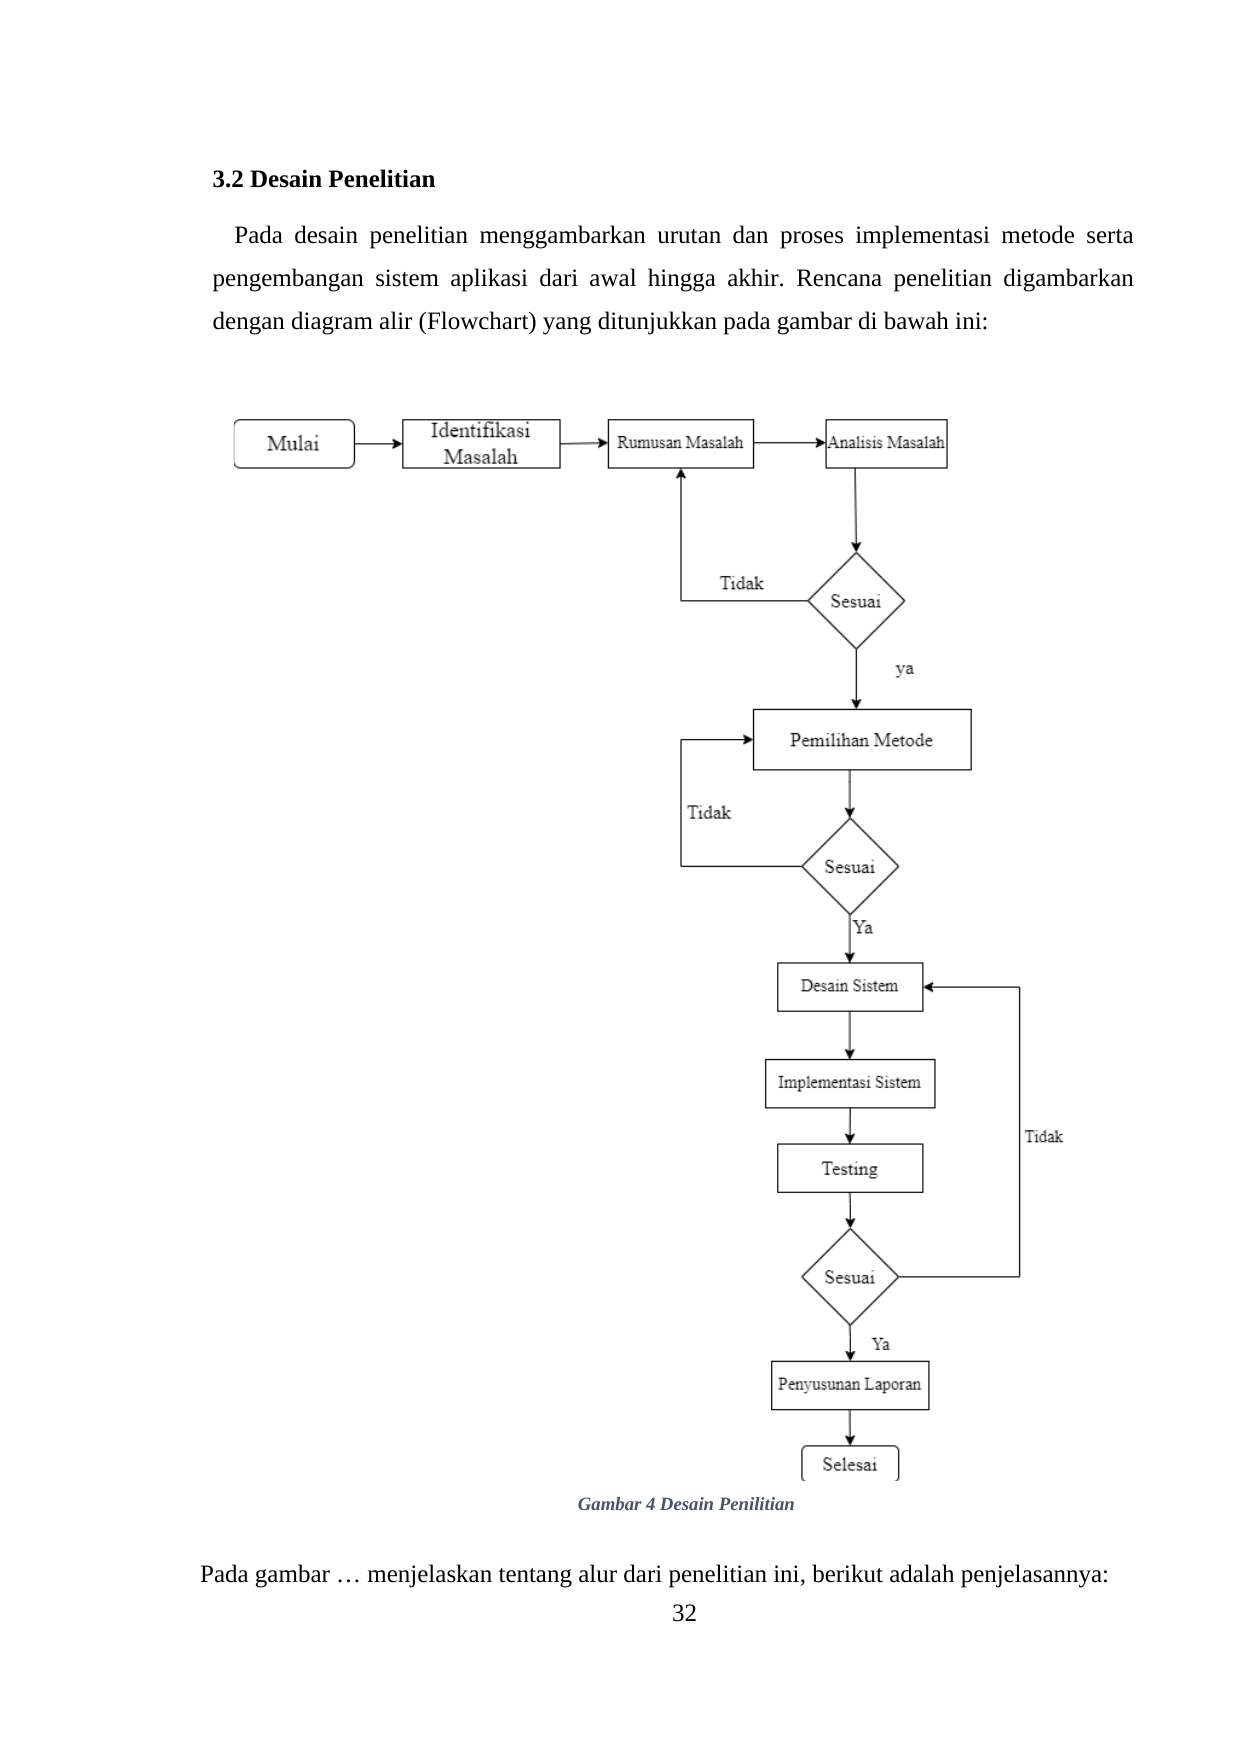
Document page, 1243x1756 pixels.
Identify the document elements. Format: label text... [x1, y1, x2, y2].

subtitle Desain Penelitian [212, 164, 1134, 193]
text Pada desain penelitian menggambarkan urutan dan proses implementasi metode serta pengembangan sistem aplikasi dari awal hingga akhir. Rencana penelitian digambarkan dengan diagram alir (Flowchart) yang ditunjukkan pada gambar di bawah ini: [212, 220, 1134, 335]
picture [233, 418, 1077, 1480]
